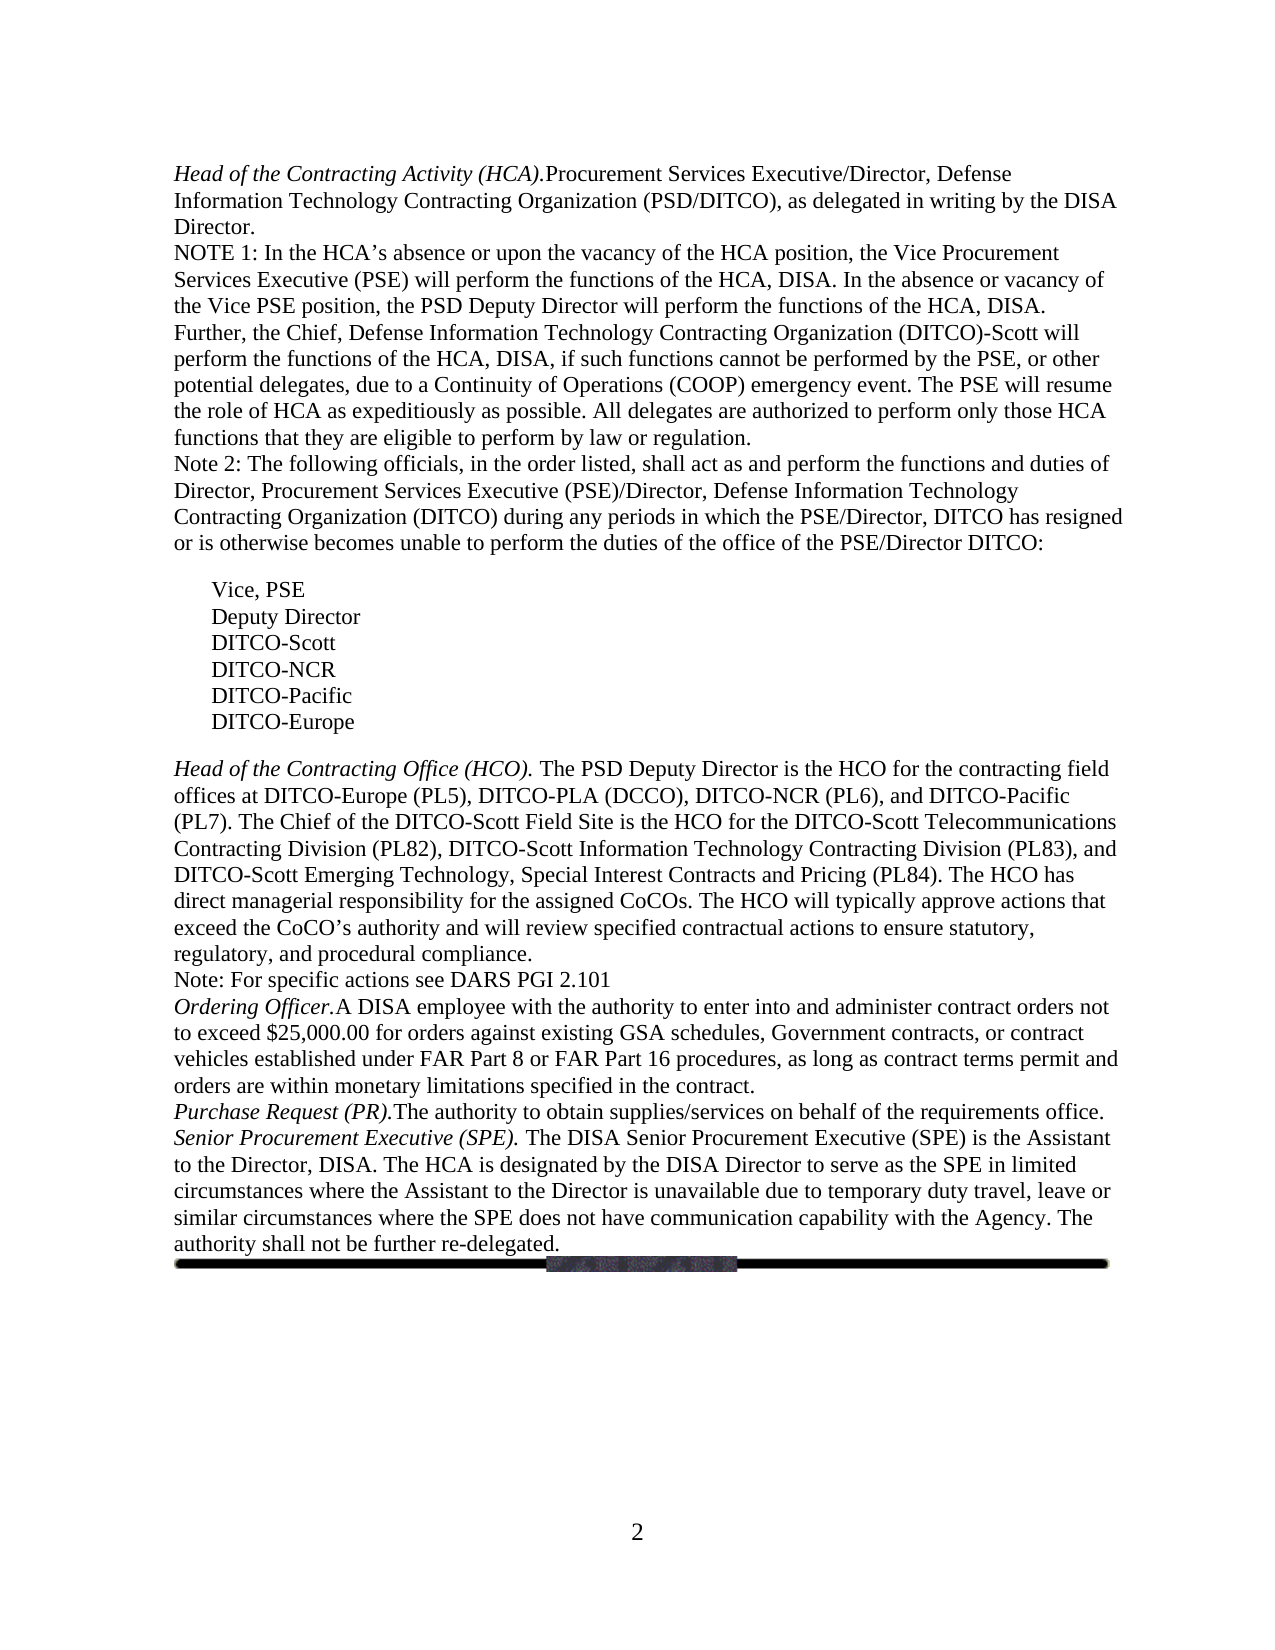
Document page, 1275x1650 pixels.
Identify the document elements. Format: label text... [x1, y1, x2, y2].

text Purchase Request (PR).The authority to obtain supplies/services on behalf of the requirements office. [163, 1098, 1135, 1124]
text DITCO-Pacific [201, 682, 1135, 708]
text NOTE 1: In the HCA’s absence or upon the vacancy of the HCA position, the Vice Procurement Services Executive (PSE) will perform the functions of the HCA, DISA. In the absence or vacancy of the Vice PSE position, the PSD Deputy Director will perform the functions of the HCA, DISA. Further, the Chief, Defense Information Technology Contracting Organization (DITCO)-Scott will perform the functions of the HCA, DISA, if such functions cannot be performed by the PSE, or other potential delegates, due to a Continuity of Operations (COOP) emergency event. The PSE will resume the role of HCA as expeditiously as possible. All delegates are authorized to perform only those HCA functions that they are eligible to perform by law or regulation. [163, 239, 1135, 450]
text DITCO-Scott [201, 629, 1135, 656]
text DITCO-Europe [201, 708, 1135, 745]
text Head of the Contracting Activity (HCA).Procurement Services Executive/Director, Defense Information Technology Contracting Organization (PSD/DITCO), as delegated in writing by the DISA Director. [163, 150, 1135, 239]
text DITCO-NCR [201, 656, 1135, 682]
text Vice, PSE [201, 566, 1135, 603]
text Senior Procurement Executive (SPE). The DISA Senior Procurement Executive (SPE) is the Assistant to the Director, DISA. The HCA is designated by the DISA Director to serve as the SPE in limited circumstances where the Assistant to the Director is unavailable due to temporary duty travel, leave or similar circumstances where the SPE does not have communication capability with the Agency. The authority shall not be further re-delegated. [163, 1124, 1135, 1256]
text Ordering Officer.A DISA employee with the authority to enter into and administer contract orders not to exceed $25,000.00 for orders against existing GSA schedules, Government contracts, or contract vehicles established under FAR Part 8 or FAR Part 16 procedures, as long as contract terms permit and orders are within monetary limitations specified in the contract. [163, 993, 1135, 1098]
text Head of the Contracting Office (HCO). The PSD Deputy Director is the HCO for the contracting field offices at DITCO-Europe (PL5), DITCO-PLA (DCCO), DITCO-NCR (PL6), and DITCO-Pacific (PL7). The Chief of the DITCO-Scott Field Site is the HCO for the DITCO-Scott Telecommunications Contracting Division (PL82), DITCO-Scott Information Technology Contracting Division (PL83), and DITCO-Scott Emerging Technology, Special Interest Contracts and Pricing (PL84). The HCO has direct managerial responsibility for the assigned CoCOs. The HCO will typically approve actions that exceed the CoCO’s authority and will review specified contractual actions to ensure statutory, regulatory, and procedural compliance. [163, 745, 1135, 966]
text Deputy Director [201, 603, 1135, 629]
text Note 2: The following officials, in the order listed, shall act as and perform the functions and duties of Director, Procurement Services Executive (PSE)/Director, Defense Information Technology Contracting Organization (DITCO) during any periods in which the PSE/Director, DITCO has resigned or is otherwise becomes unable to perform the duties of the office of the PSE/Director DITCO: [163, 450, 1135, 566]
text Note: For specific actions see DARS PGI 2.101 [163, 966, 1135, 993]
